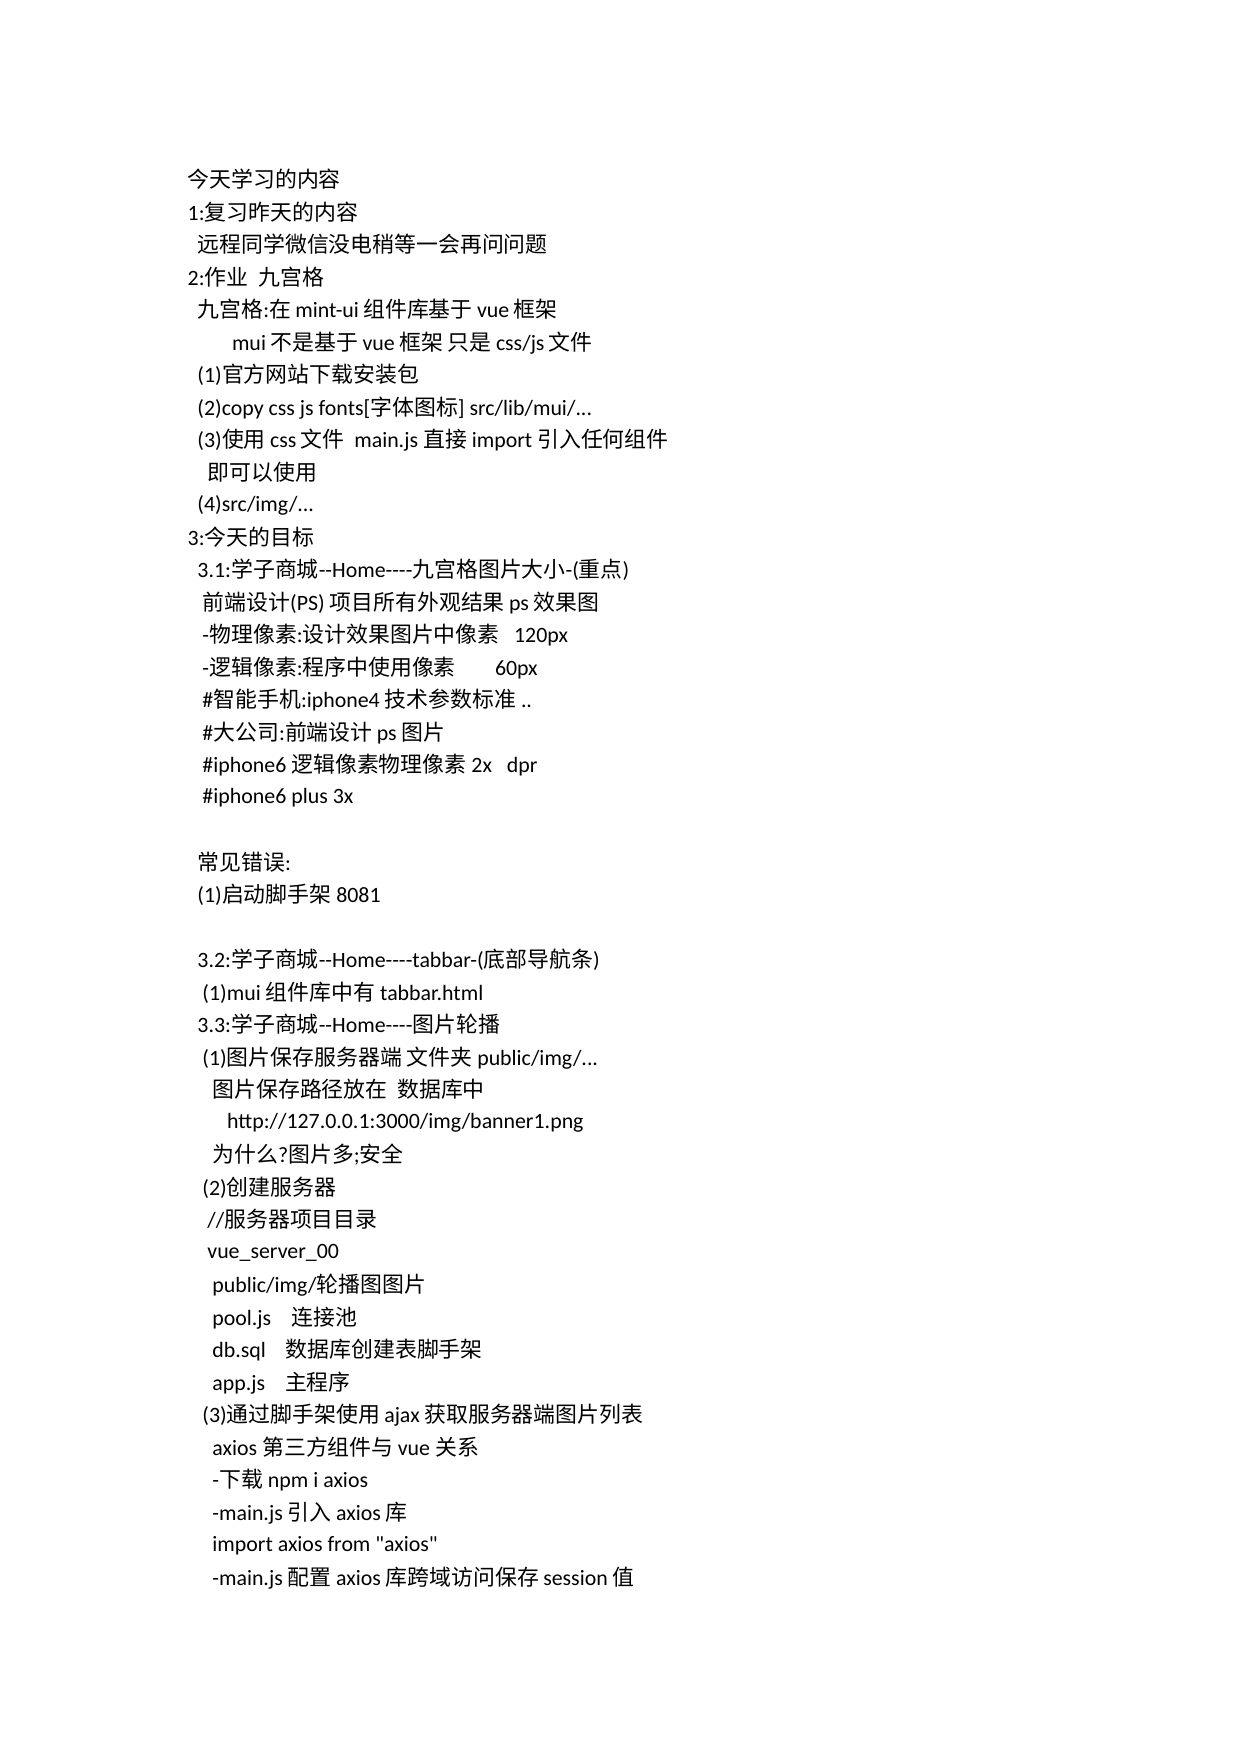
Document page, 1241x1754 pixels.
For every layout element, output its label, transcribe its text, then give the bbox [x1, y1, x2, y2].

text #iphone6 plus 3x [187, 779, 1053, 812]
text (3)使用css文件 main.js 直接 import 引入任何组件 [187, 422, 1053, 454]
text (1)mui 组件库中有 tabbar.html [187, 974, 1053, 1007]
text 即可以使用 [187, 454, 1053, 487]
text app.js 主程序 [187, 1364, 1053, 1397]
text (1)官方网站下载安装包 [187, 357, 1053, 389]
text vue_server_00 [187, 1234, 1053, 1267]
text import axios from "axios" [187, 1527, 1053, 1559]
text pool.js 连接池 [187, 1299, 1053, 1332]
text (1)图片保存服务器端 文件夹 public/img/... [187, 1039, 1053, 1072]
text 为什么?图片多;安全 [187, 1137, 1053, 1169]
text 图片保存路径放在 数据库中 [187, 1072, 1053, 1104]
text 今天学习的内容 [187, 162, 1053, 194]
text -物理像素:设计效果图片中像素 120px [187, 617, 1053, 649]
text -main.js 引入axios 库 [187, 1494, 1053, 1527]
text -下载 npm i axios [187, 1462, 1053, 1494]
text 3:今天的目标 [187, 519, 1053, 552]
text (2)创建服务器 [187, 1169, 1053, 1202]
text mui不是基于vue框架 只是css/js文件 [187, 324, 1053, 357]
text //服务器项目目录 [187, 1202, 1053, 1234]
text (2)copy css js fonts[字体图标] src/lib/mui/... [187, 389, 1053, 422]
text 3.1:学子商城--Home----九宫格图片大小-(重点) [187, 552, 1053, 584]
text -main.js 配置axios 库跨域访问保存session值 [187, 1559, 1053, 1592]
text db.sql 数据库创建表脚手架 [187, 1332, 1053, 1364]
text 3.3:学子商城--Home----图片轮播 [187, 1007, 1053, 1039]
text 1:复习昨天的内容 [187, 194, 1053, 227]
text 九宫格:在mint-ui组件库基于vue框架 [187, 292, 1053, 324]
text public/img/轮播图图片 [187, 1267, 1053, 1299]
text (3)通过脚手架使用ajax获取服务器端图片列表 [187, 1397, 1053, 1429]
text #iphone6 逻辑像素物理像素 2x dpr [187, 747, 1053, 779]
text 常见错误: [187, 844, 1053, 877]
text -逻辑像素:程序中使用像素 60px [187, 649, 1053, 682]
text 前端设计(PS) 项目所有外观结果ps效果图 [187, 584, 1053, 617]
text #智能手机:iphone4 技术参数标准 .. [187, 682, 1053, 714]
text (4)src/img/... [187, 487, 1053, 519]
text (1)启动脚手架 8081 [187, 877, 1053, 909]
text 3.2:学子商城--Home----tabbar-(底部导航条) [187, 942, 1053, 974]
text http://127.0.0.1:3000/img/banner1.png [187, 1104, 1053, 1137]
text 远程同学微信没电稍等一会再问问题 [187, 227, 1053, 259]
text axios 第三方组件与vue 关系 [187, 1429, 1053, 1462]
text 2:作业 九宫格 [187, 259, 1053, 292]
text #大公司:前端设计ps图片 [187, 714, 1053, 747]
